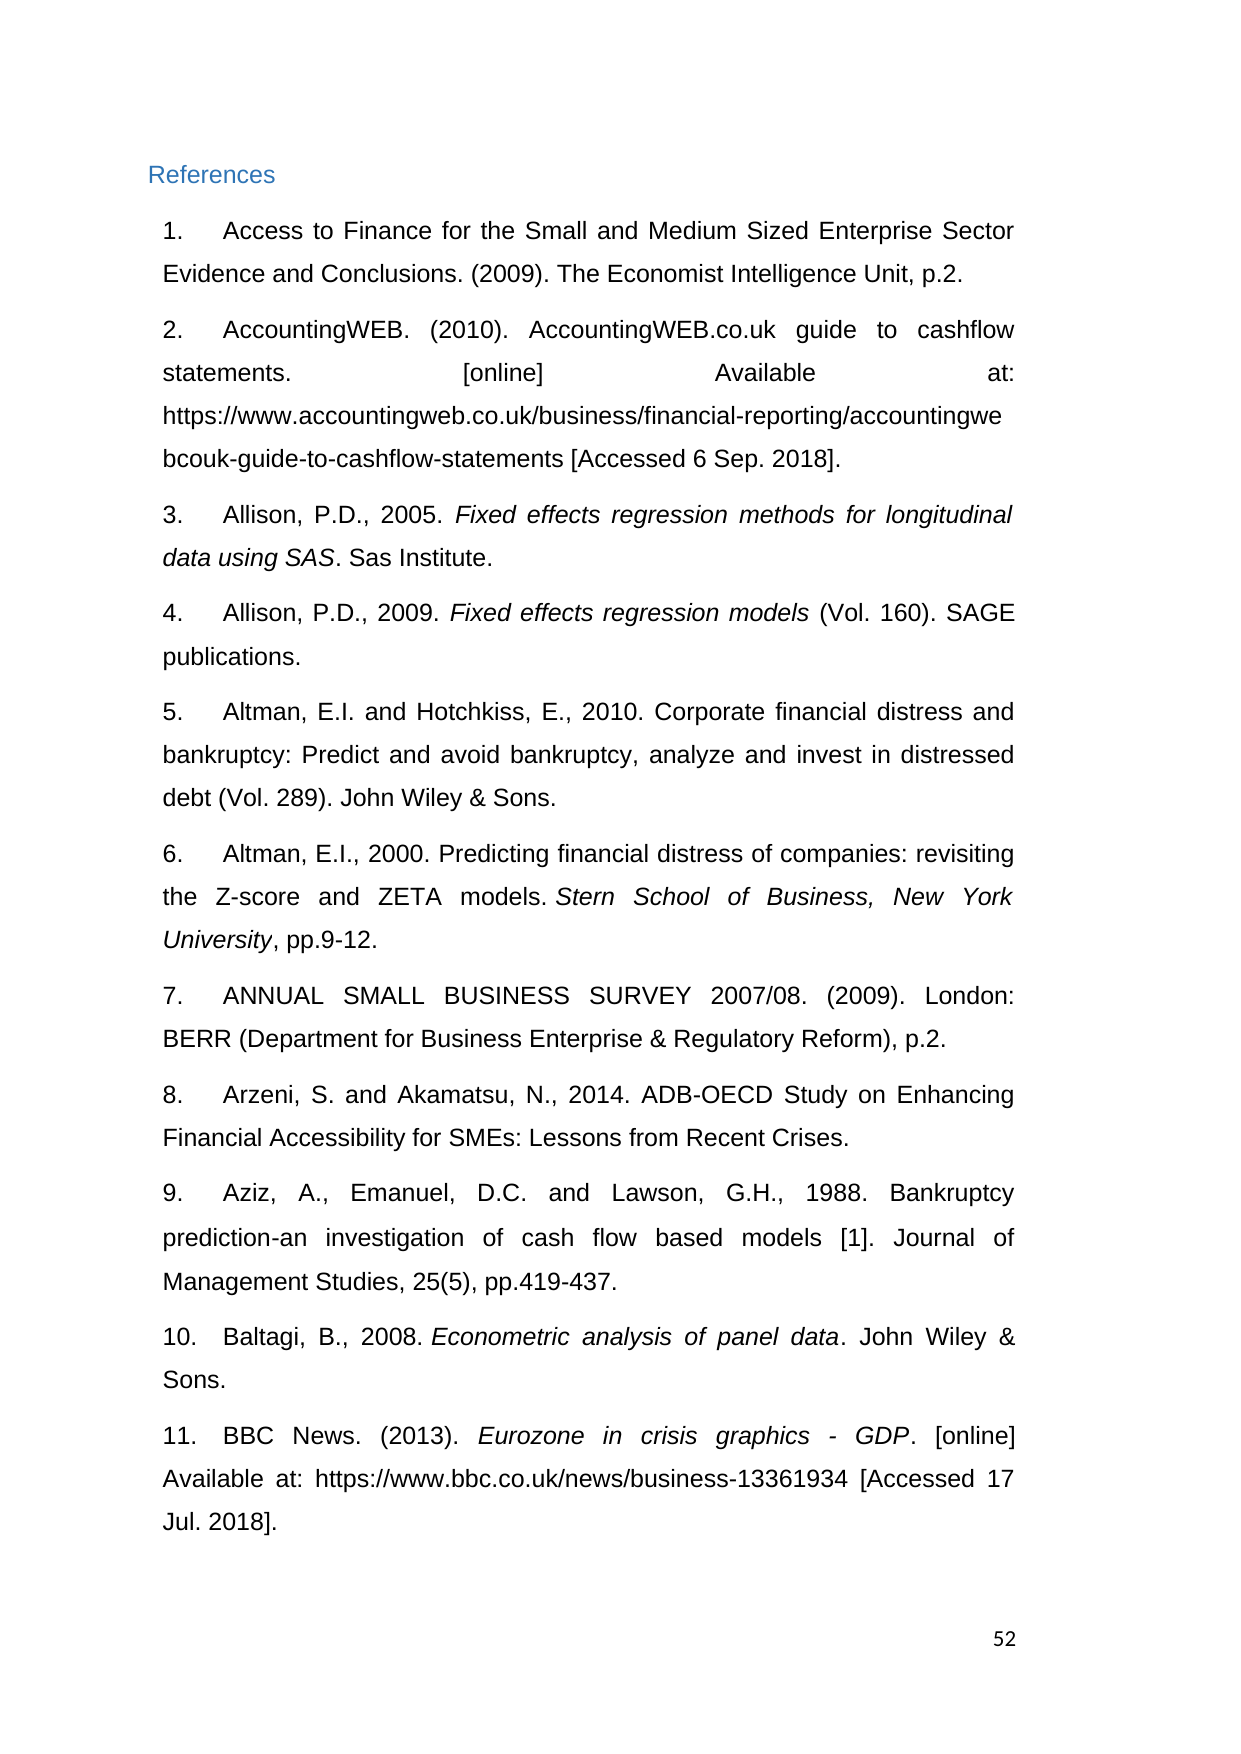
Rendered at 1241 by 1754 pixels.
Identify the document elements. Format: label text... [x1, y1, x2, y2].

list Allison, P.D., 2005. Fixed effects regression methods for longitudinal data using SAS. Sas Institute. [162, 499, 1016, 571]
list AccountingWEB. (2010). AccountingWEB.co.uk guide to cashflow statements. [online] Available at: https://www.accountingweb.co.uk/business/financial-reporting/accountingwebcouk-guide-to-cashflow-statements [Accessed 6 Sep. 2018]. [162, 314, 1016, 473]
list BBC News. (2013). Eurozone in crisis graphics - GDP. [online] Available at: https://www.bbc.co.uk/news/business-13361934 [Accessed 17 Jul. 2018]. [162, 1421, 1016, 1536]
list Arzeni, S. and Akamatsu, N., 2014. ADB-OECD Study on Enhancing Financial Accessibility for SMEs: Lessons from Recent Crises. [162, 1079, 1016, 1151]
list Altman, E.I. and Hotchkiss, E., 2010. Corporate financial distress and bankruptcy: Predict and avoid bankruptcy, analyze and invest in distressed debt (Vol. 289). John Wiley & Sons. [162, 697, 1016, 812]
list Altman, E.I., 2000. Predicting financial distress of companies: revisiting the Z-score and ZETA models. Stern School of Business, New York University, pp.9-12. [162, 839, 1016, 954]
list ANNUAL SMALL BUSINESS SURVEY 2007/08. (2009). London: BERR (Department for Business Enterprise & Regulatory Reform), p.2. [162, 981, 1016, 1053]
subtitle References [148, 160, 1016, 189]
list Aziz, A., Emanuel, D.C. and Lawson, G.H., 1988. Bankruptcy prediction‐an investigation of cash flow based models [1]. Journal of Management Studies, 25(5), pp.419-437. [162, 1178, 1016, 1295]
list Allison, P.D., 2009. Fixed effects regression models (Vol. 160). SAGE publications. [162, 598, 1016, 670]
list Access to Finance for the Small and Medium Sized Enterprise Sector Evidence and Conclusions. (2009). The Economist Intelligence Unit, p.2. [162, 216, 1016, 288]
list Baltagi, B., 2008. Econometric analysis of panel data. John Wiley & Sons. [162, 1322, 1016, 1394]
